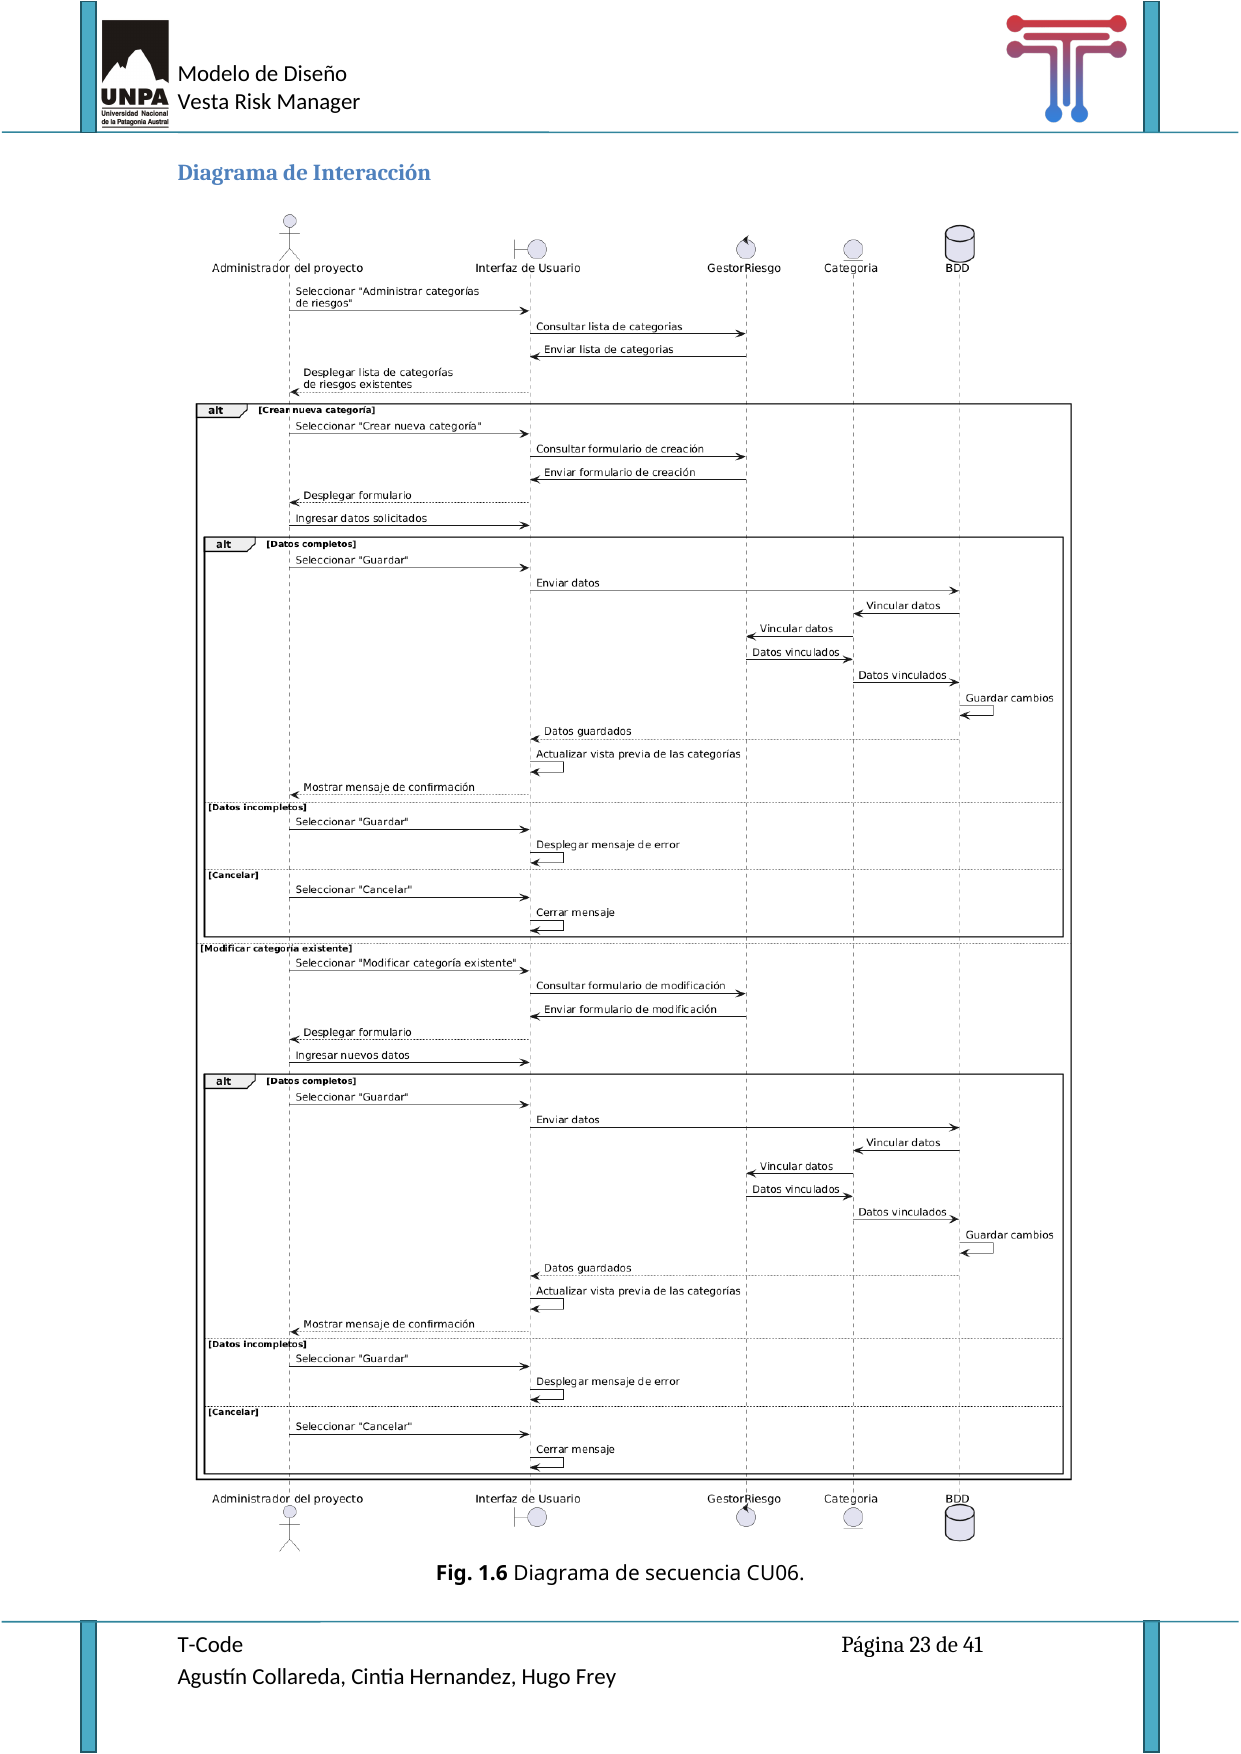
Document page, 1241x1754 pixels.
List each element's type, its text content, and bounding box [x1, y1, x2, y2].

picture [188, 211, 1075, 1555]
picture [1005, 12, 1128, 125]
text Diagrama de Interacción [177, 160, 1063, 186]
picture [100, 18, 170, 129]
text Fig. 1.6 Diagrama de secuencia CU06. [177, 1558, 1063, 1587]
